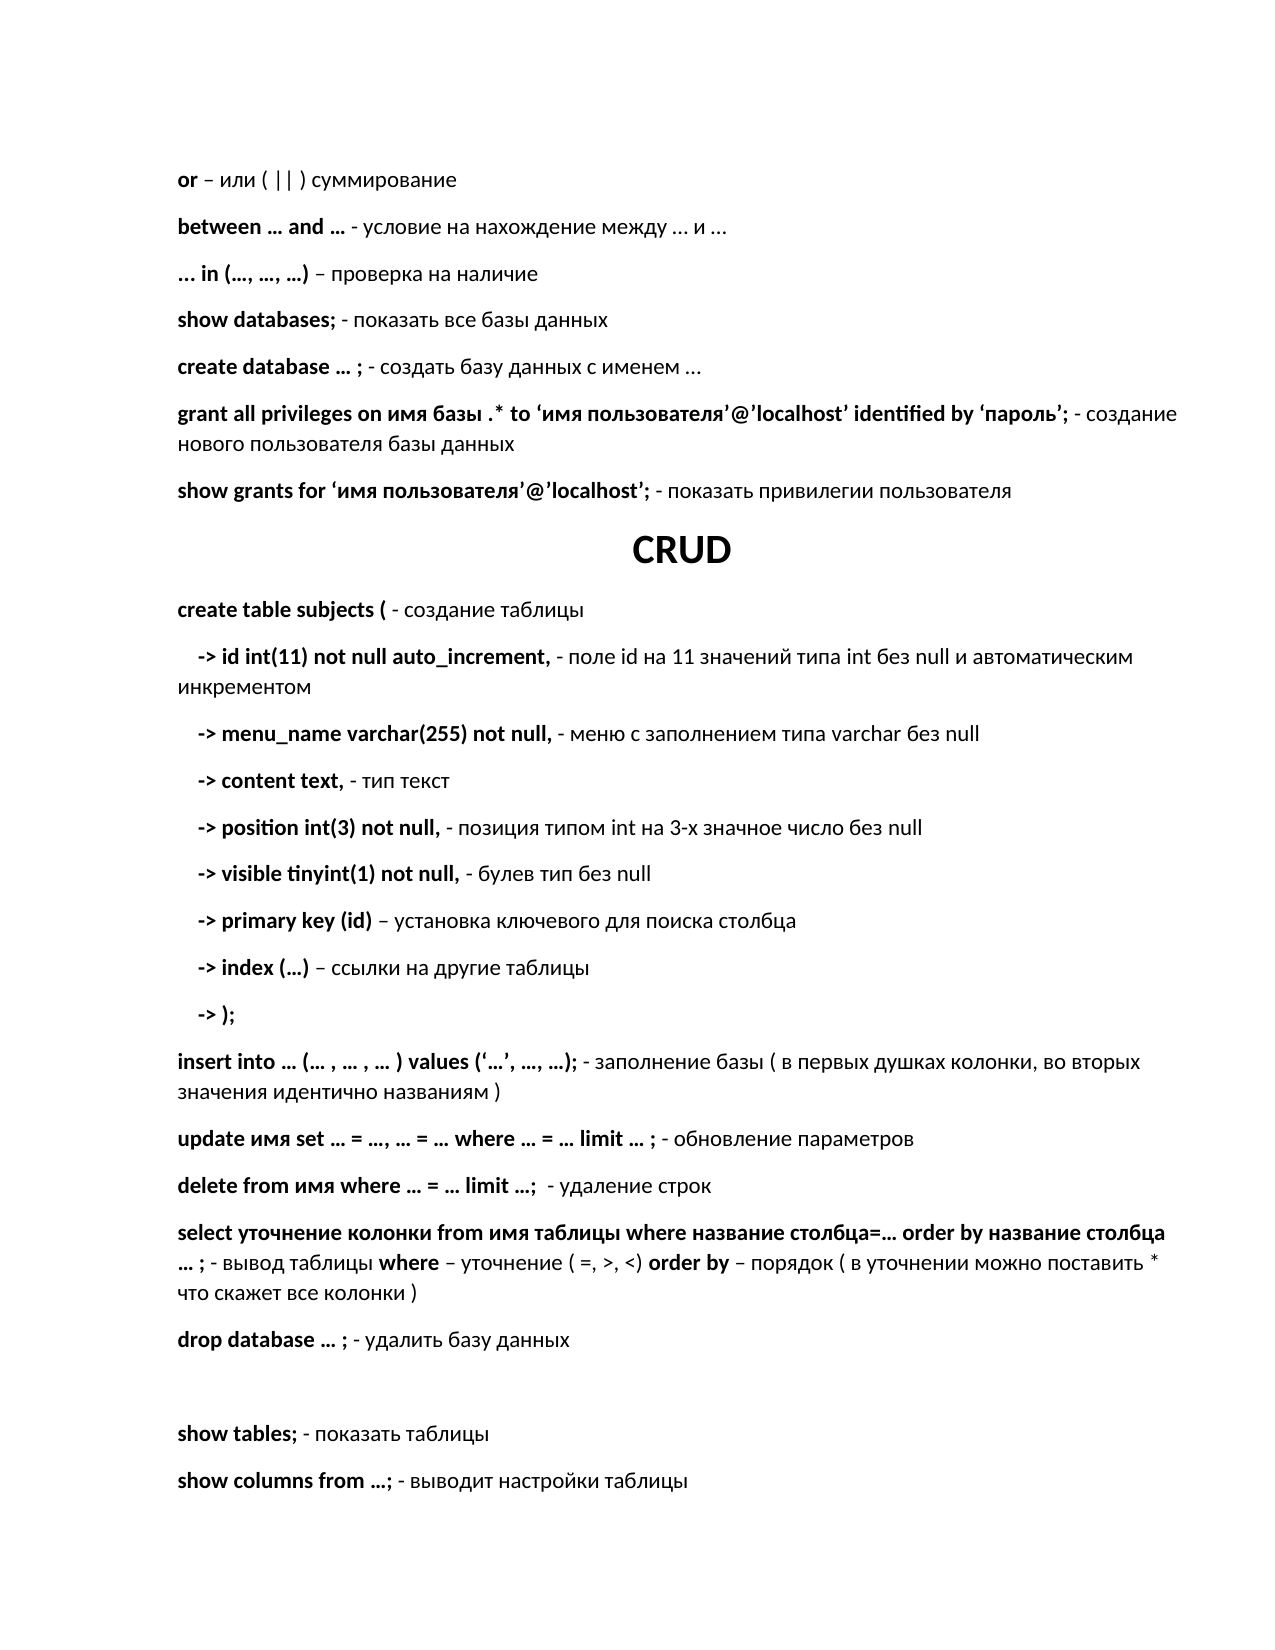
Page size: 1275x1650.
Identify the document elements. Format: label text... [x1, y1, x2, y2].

text -> visible tinyint(1) not null, - булев тип без null [177, 859, 1186, 887]
text show tables; - показать таблицы [177, 1419, 1186, 1447]
text -> ); [177, 1000, 1186, 1028]
text create table subjects ( - создание таблицы [177, 595, 1186, 623]
text create database … ; - создать базу данных с именем … [177, 352, 1186, 381]
text select уточнение колонки from имя таблицы where название столбца=… order by название столбца … ; - вывод таблицы where – уточнение ( =, >, <) order by – порядок ( в уточнении можно поставить * что скажет все колонки ) [177, 1218, 1186, 1306]
text show grants for ‘имя пользователя’@’localhost’; - показать привилегии пользователя [177, 476, 1186, 504]
text or – или ( || ) суммирование [177, 165, 1186, 193]
text -> id int(11) not null auto_increment, - поле id на 11 значений типа int без null и автоматическим инкрементом [177, 642, 1186, 700]
text ... in (…, …, …) – проверка на наличие [177, 259, 1186, 287]
text update имя set … = …, … = … where … = … limit … ; - обновление параметров [177, 1124, 1186, 1152]
text CRUD [177, 523, 1186, 574]
text -> primary key (id) – установка ключевого для поиска столбца [177, 906, 1186, 934]
text -> content text, - тип текст [177, 766, 1186, 794]
text drop database … ; - удалить базу данных [177, 1325, 1186, 1353]
text insert into … (… , … , … ) values (‘…’, …, …); - заполнение базы ( в первых душках колонки, во вторых значения идентично названиям ) [177, 1047, 1186, 1105]
text show columns from …; - выводит настройки таблицы [177, 1466, 1186, 1494]
text between … and … - условие на нахождение между … и … [177, 212, 1186, 240]
text delete from имя where … = … limit …; - удаление строк [177, 1171, 1186, 1199]
text grant all privileges on имя базы .* to ‘имя пользователя’@’localhost’ identified by ‘пароль’; - создание нового пользователя базы данных [177, 399, 1186, 458]
text -> position int(3) not null, - позиция типом int на 3-х значное число без null [177, 813, 1186, 841]
text show databases; - показать все базы данных [177, 306, 1186, 334]
text -> menu_name varchar(255) not null, - меню с заполнением типа varchar без null [177, 719, 1186, 747]
text -> index (…) – ссылки на другие таблицы [177, 953, 1186, 981]
